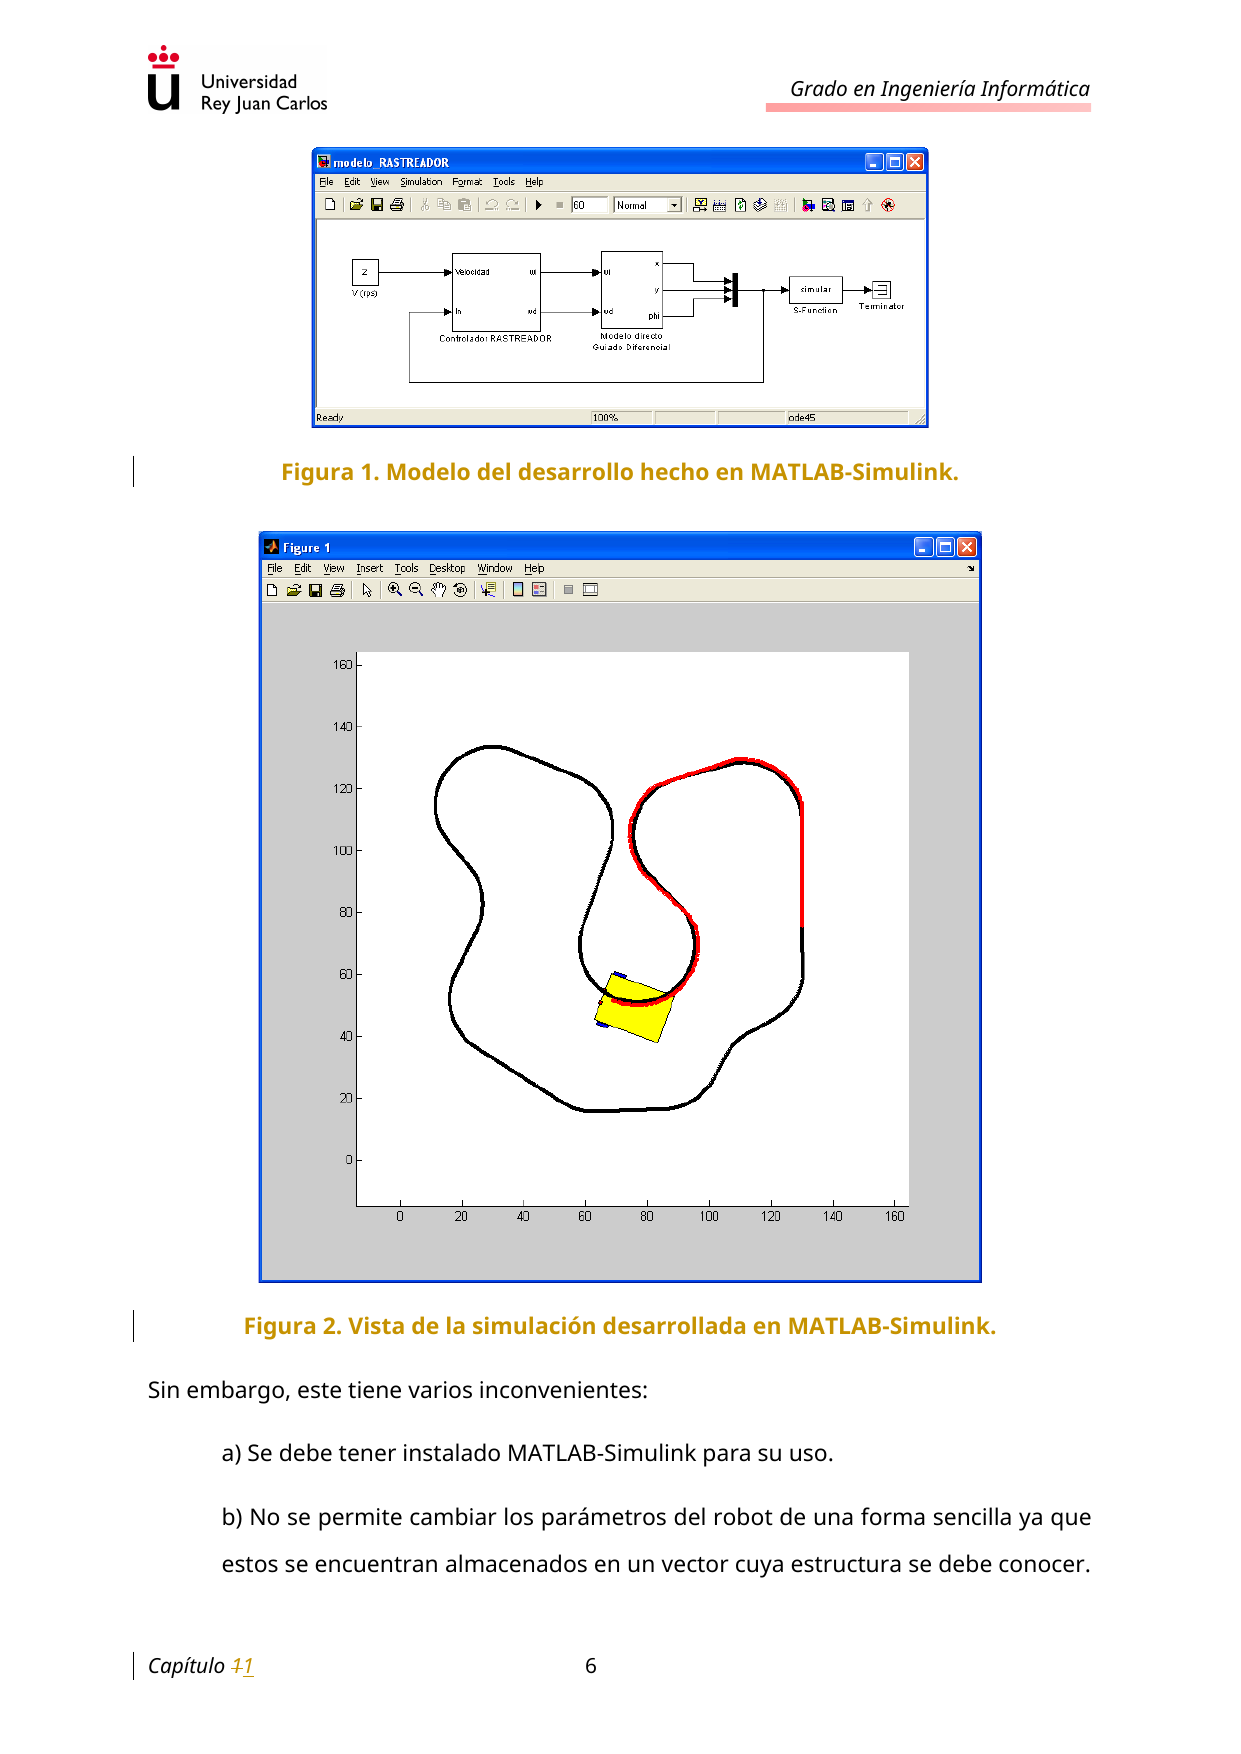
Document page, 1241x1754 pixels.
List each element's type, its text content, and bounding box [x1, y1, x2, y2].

picture [311, 147, 929, 428]
picture [258, 531, 982, 1283]
text Sin embargo, este tiene varios inconvenientes: [148, 1374, 1092, 1405]
text Figura 2. Vista de la simulación desarrollada en MATLAB-Simulink. [148, 1310, 1092, 1342]
text a) Se debe tener instalado MATLAB-Simulink para su uso. [221, 1437, 1092, 1469]
text Figura 1. Modelo del desarrollo hecho en MATLAB-Simulink. [148, 456, 1092, 487]
picture [148, 45, 327, 114]
